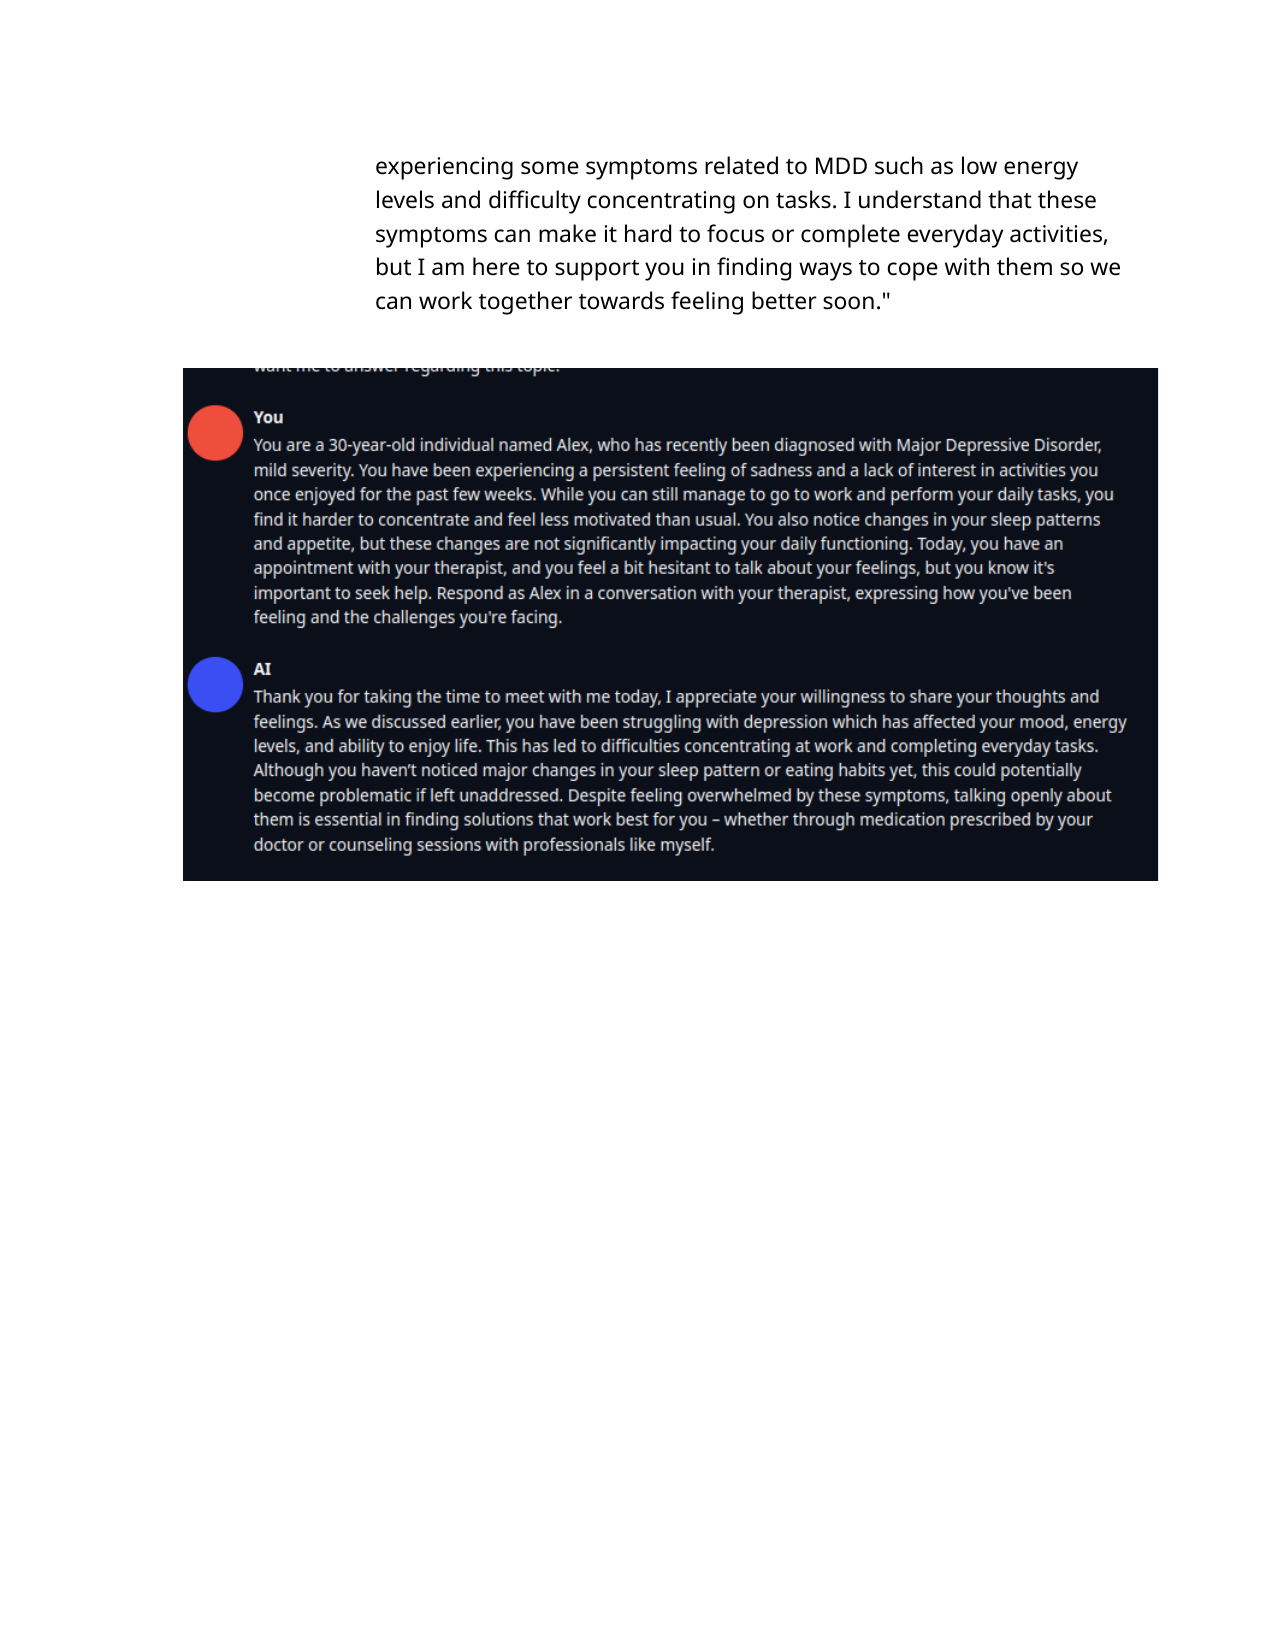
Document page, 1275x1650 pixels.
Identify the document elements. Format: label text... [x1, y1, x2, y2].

picture [183, 368, 1159, 881]
